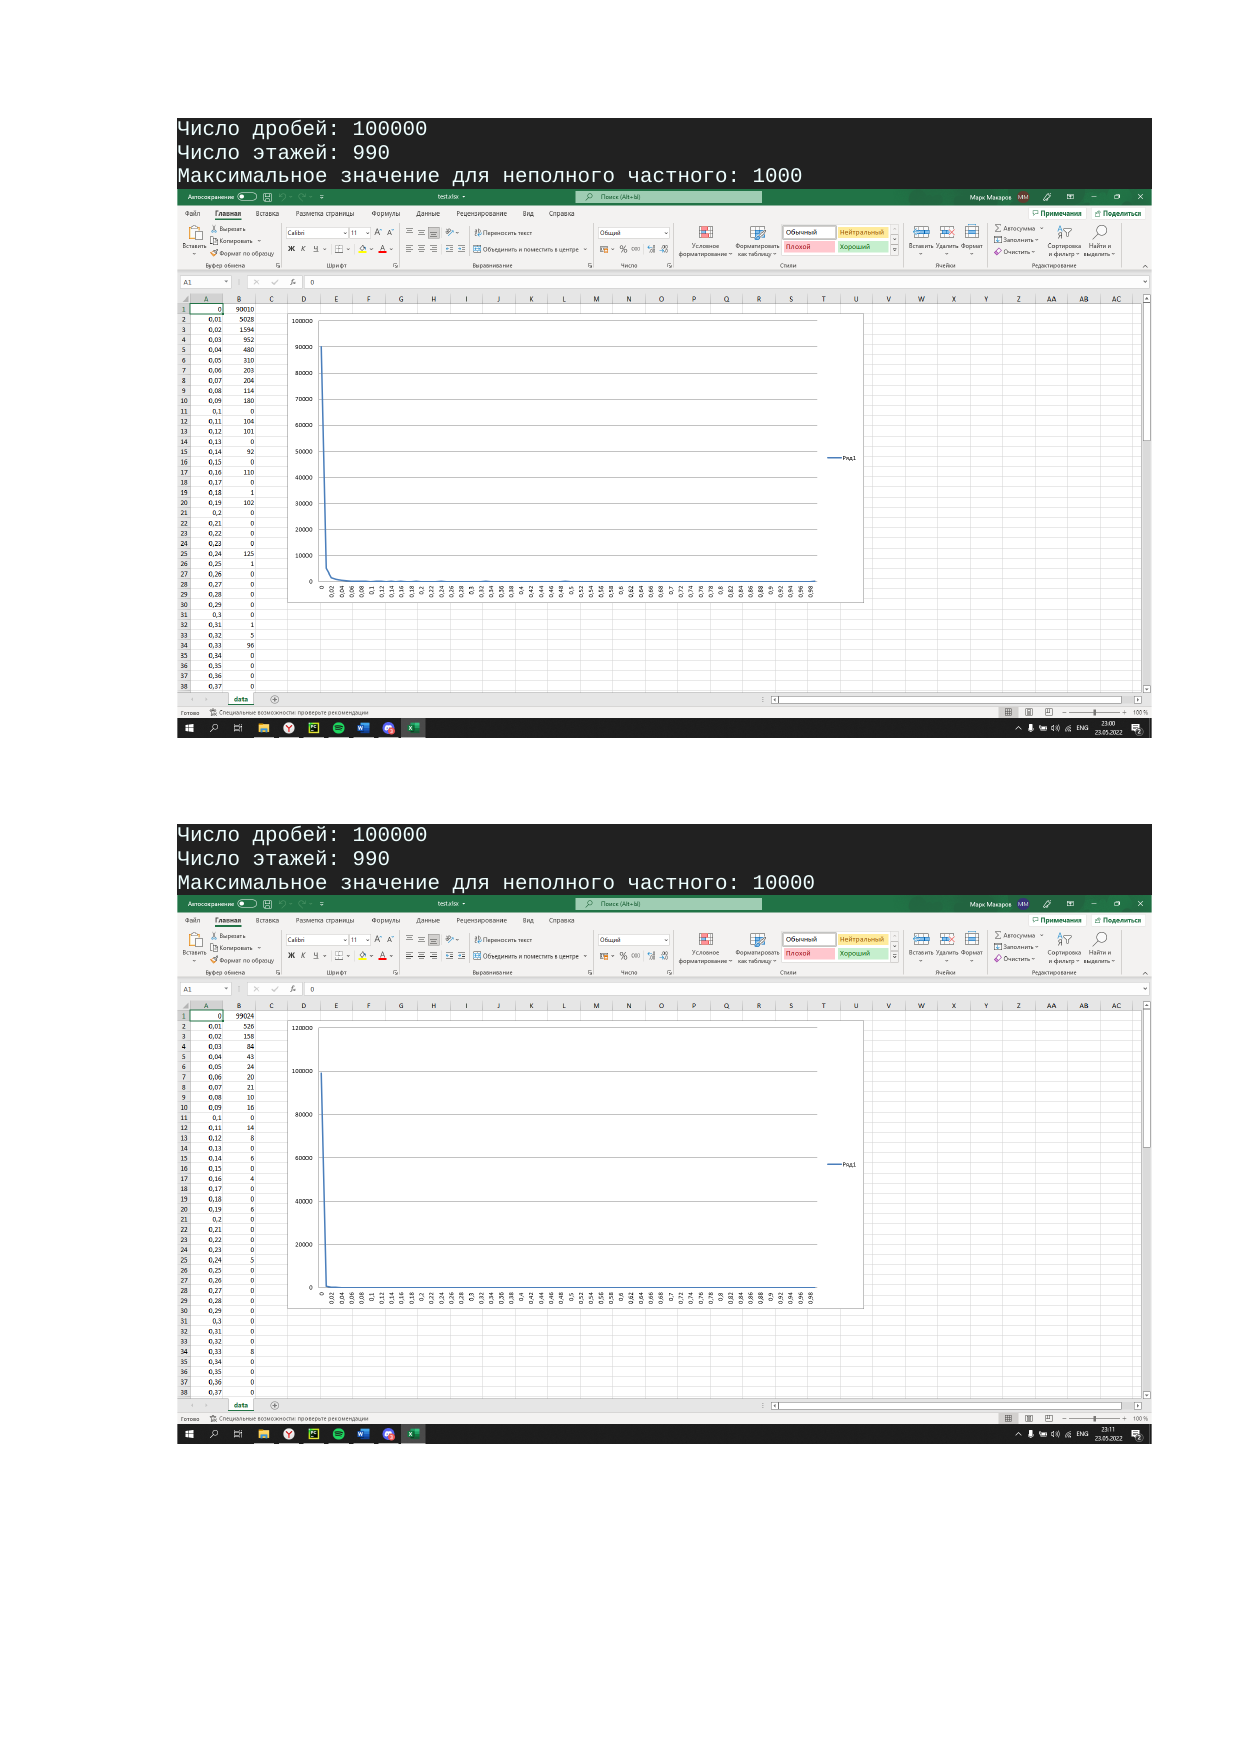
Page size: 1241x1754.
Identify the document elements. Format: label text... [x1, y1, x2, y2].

text Число дробей: 100000 Число этажей: 990 Максимальное значение для неполного частного: 1000 [177, 118, 1152, 189]
picture [177, 895, 1152, 1444]
text Число дробей: 100000 Число этажей: 990 Максимальное значение для неполного частного: 10000 [177, 824, 1152, 895]
picture [177, 189, 1152, 738]
